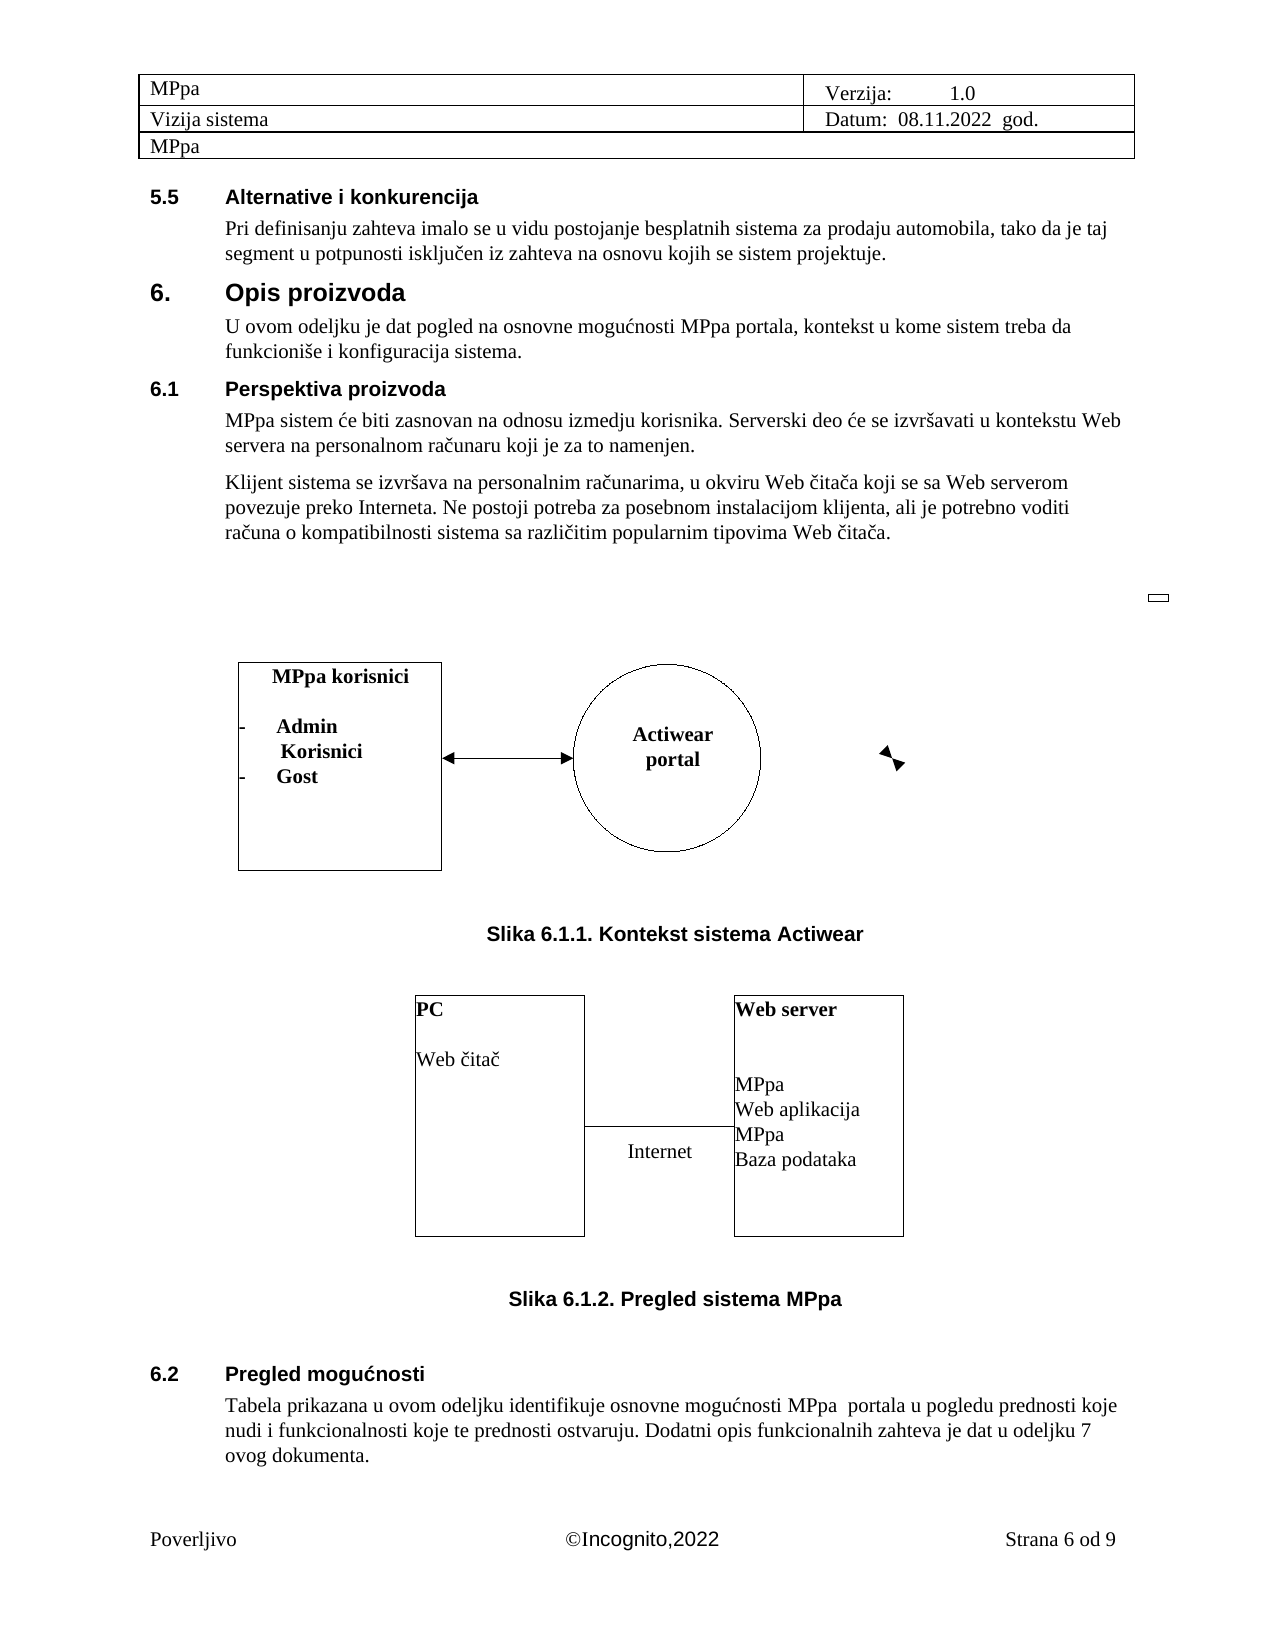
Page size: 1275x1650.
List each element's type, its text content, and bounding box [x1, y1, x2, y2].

text U ovom odeljku je dat pogled na osnovne mogućnosti MPpa portala, kontekst u kome sistem treba da funkcioniše i konfiguracija sistema. [225, 313, 1125, 363]
text Tabela prikazana u ovom odeljku identifikuje osnovne mogućnosti MPpa portala u pogledu prednosti koje nudi i funkcionalnosti koje te prednosti ostvaruju. Dodatni opis funkcionalnih zahteva je dat u odeljku 7 ovog dokumenta. [225, 1392, 1125, 1467]
subtitle Opis proizvoda [150, 278, 1125, 307]
text Pri definisanju zahteva imalo se u vidu postojanje besplatnih sistema za prodaju automobila, tako da je taj segment u potpunosti isključen iz zahteva na osnovu kojih se sistem projektuje. [225, 215, 1125, 265]
subtitle Alternative i konkurencija [150, 184, 1125, 209]
text Slika 6.1.2. Pregled sistema MPpa [225, 1286, 1125, 1311]
text Slika 6.1.1. Kontekst sistema Actiwear [225, 921, 1125, 946]
subtitle Pregled mogućnosti [150, 1361, 1125, 1386]
text Klijent sistema se izvršava na personalnim računarima, u okviru Web čitača koji se sa Web serverom povezuje preko Interneta. Ne postoji potreba za posebnom instalacijom klijenta, ali je potrebno voditi računa o kompatibilnosti sistema sa različitim popularnim tipovima Web čitača. [225, 469, 1125, 544]
text MPpa sistem će biti zasnovan na odnosu izmedju korisnika. Serverski deo će se izvršavati u kontekstu Web servera na personalnom računaru koji je za to namenjen. [225, 407, 1125, 457]
subtitle Perspektiva proizvoda [150, 375, 1125, 400]
